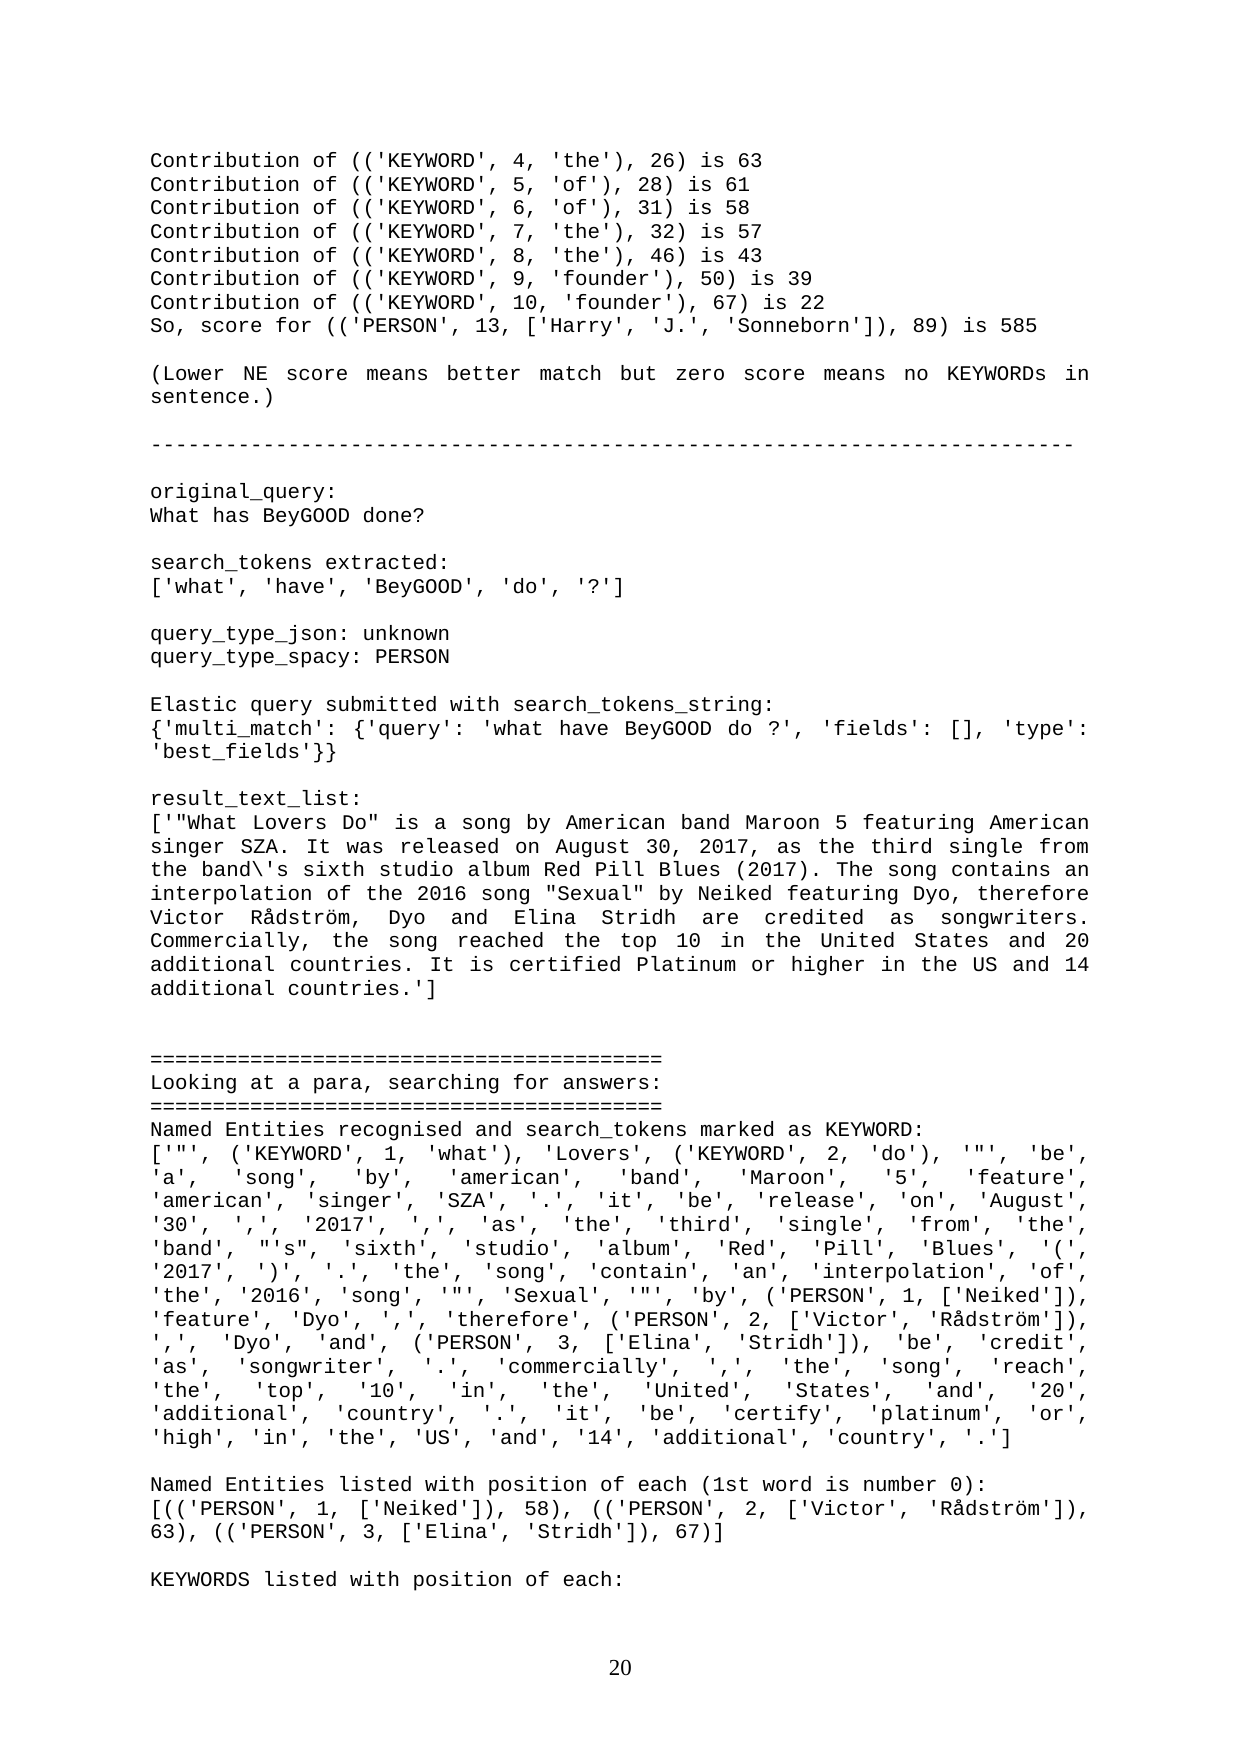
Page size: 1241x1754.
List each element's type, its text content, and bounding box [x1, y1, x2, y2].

text Contribution of (('KEYWORD', 10, 'founder'), 67) is 22 [150, 292, 1090, 316]
text original_query: [150, 481, 1090, 505]
text Looking at a para, searching for answers: [150, 1072, 1090, 1096]
text query_type_json: unknown [150, 623, 1090, 647]
text KEYWORDS listed with position of each: [150, 1569, 1090, 1592]
text search_tokens extracted: [150, 552, 1090, 576]
text Contribution of (('KEYWORD', 5, 'of'), 28) is 61 [150, 174, 1090, 197]
text Contribution of (('KEYWORD', 8, 'the'), 46) is 43 [150, 244, 1090, 268]
text ========================================= [150, 1096, 1090, 1119]
text ========================================= [150, 1048, 1090, 1072]
text What has BeyGOOD done? [150, 505, 1090, 528]
text ['what', 'have', 'BeyGOOD', 'do', '?'] [150, 576, 1090, 599]
text Contribution of (('KEYWORD', 7, 'the'), 32) is 57 [150, 221, 1090, 244]
text Contribution of (('KEYWORD', 9, 'founder'), 50) is 39 [150, 268, 1090, 292]
text result_text_list: [150, 788, 1090, 812]
text ['"', ('KEYWORD', 1, 'what'), 'Lovers', ('KEYWORD', 2, 'do'), '"', 'be', 'a', 'song', 'by', 'american', 'band', 'Maroon', '5', 'feature', 'american', 'singer', 'SZA', '.', 'it', 'be', 'release', 'on', 'August', '30', ',', '2017', ',', 'as', 'the', 'third', 'single', 'from', 'the', 'band', "'s", 'sixth', 'studio', 'album', 'Red', 'Pill', 'Blues', '(', '2017', ')', '.', 'the', 'song', 'contain', 'an', 'interpolation', 'of', 'the', '2016', 'song', '"', 'Sexual', '"', 'by', ('PERSON', 1, ['Neiked']), 'feature', 'Dyo', ',', 'therefore', ('PERSON', 2, ['Victor', 'Rådström']), ',', 'Dyo', 'and', ('PERSON', 3, ['Elina', 'Stridh']), 'be', 'credit', 'as', 'songwriter', '.', 'commercially', ',', 'the', 'song', 'reach', 'the', 'top', '10', 'in', 'the', 'United', 'States', 'and', '20', 'additional', 'country', '.', 'it', 'be', 'certify', 'platinum', 'or', 'high', 'in', 'the', 'US', 'and', '14', 'additional', 'country', '.'] [150, 1143, 1090, 1451]
text query_type_spacy: PERSON [150, 647, 1090, 670]
text -------------------------------------------------------------------------- [150, 434, 1090, 457]
text So, score for (('PERSON', 13, ['Harry', 'J.', 'Sonneborn']), 89) is 585 [150, 316, 1090, 339]
text [(('PERSON', 1, ['Neiked']), 58), (('PERSON', 2, ['Victor', 'Rådström']), 63), (('PERSON', 3, ['Elina', 'Stridh']), 67)] [150, 1498, 1090, 1545]
text Elastic query submitted with search_tokens_string: [150, 694, 1090, 717]
text {'multi_match': {'query': 'what have BeyGOOD do ?', 'fields': [], 'type': 'best_fields'}} [150, 717, 1090, 765]
text Named Entities recognised and search_tokens marked as KEYWORD: [150, 1119, 1090, 1143]
text Contribution of (('KEYWORD', 6, 'of'), 31) is 58 [150, 197, 1090, 221]
text (Lower NE score means better match but zero score means no KEYWORDs in sentence.) [150, 363, 1090, 410]
text ['"What Lovers Do" is a song by American band Maroon 5 featuring American singer SZA. It was released on August 30, 2017, as the third single from the band\'s sixth studio album Red Pill Blues (2017). The song contains an interpolation of the 2016 song "Sexual" by Neiked featuring Dyo, therefore Victor Rådström, Dyo and Elina Stridh are credited as songwriters. Commercially, the song reached the top 10 in the United States and 20 additional countries. It is certified Platinum or higher in the US and 14 additional countries.'] [150, 812, 1090, 1001]
text Named Entities listed with position of each (1st word is number 0): [150, 1474, 1090, 1498]
text Contribution of (('KEYWORD', 4, 'the'), 26) is 63 [150, 150, 1090, 174]
